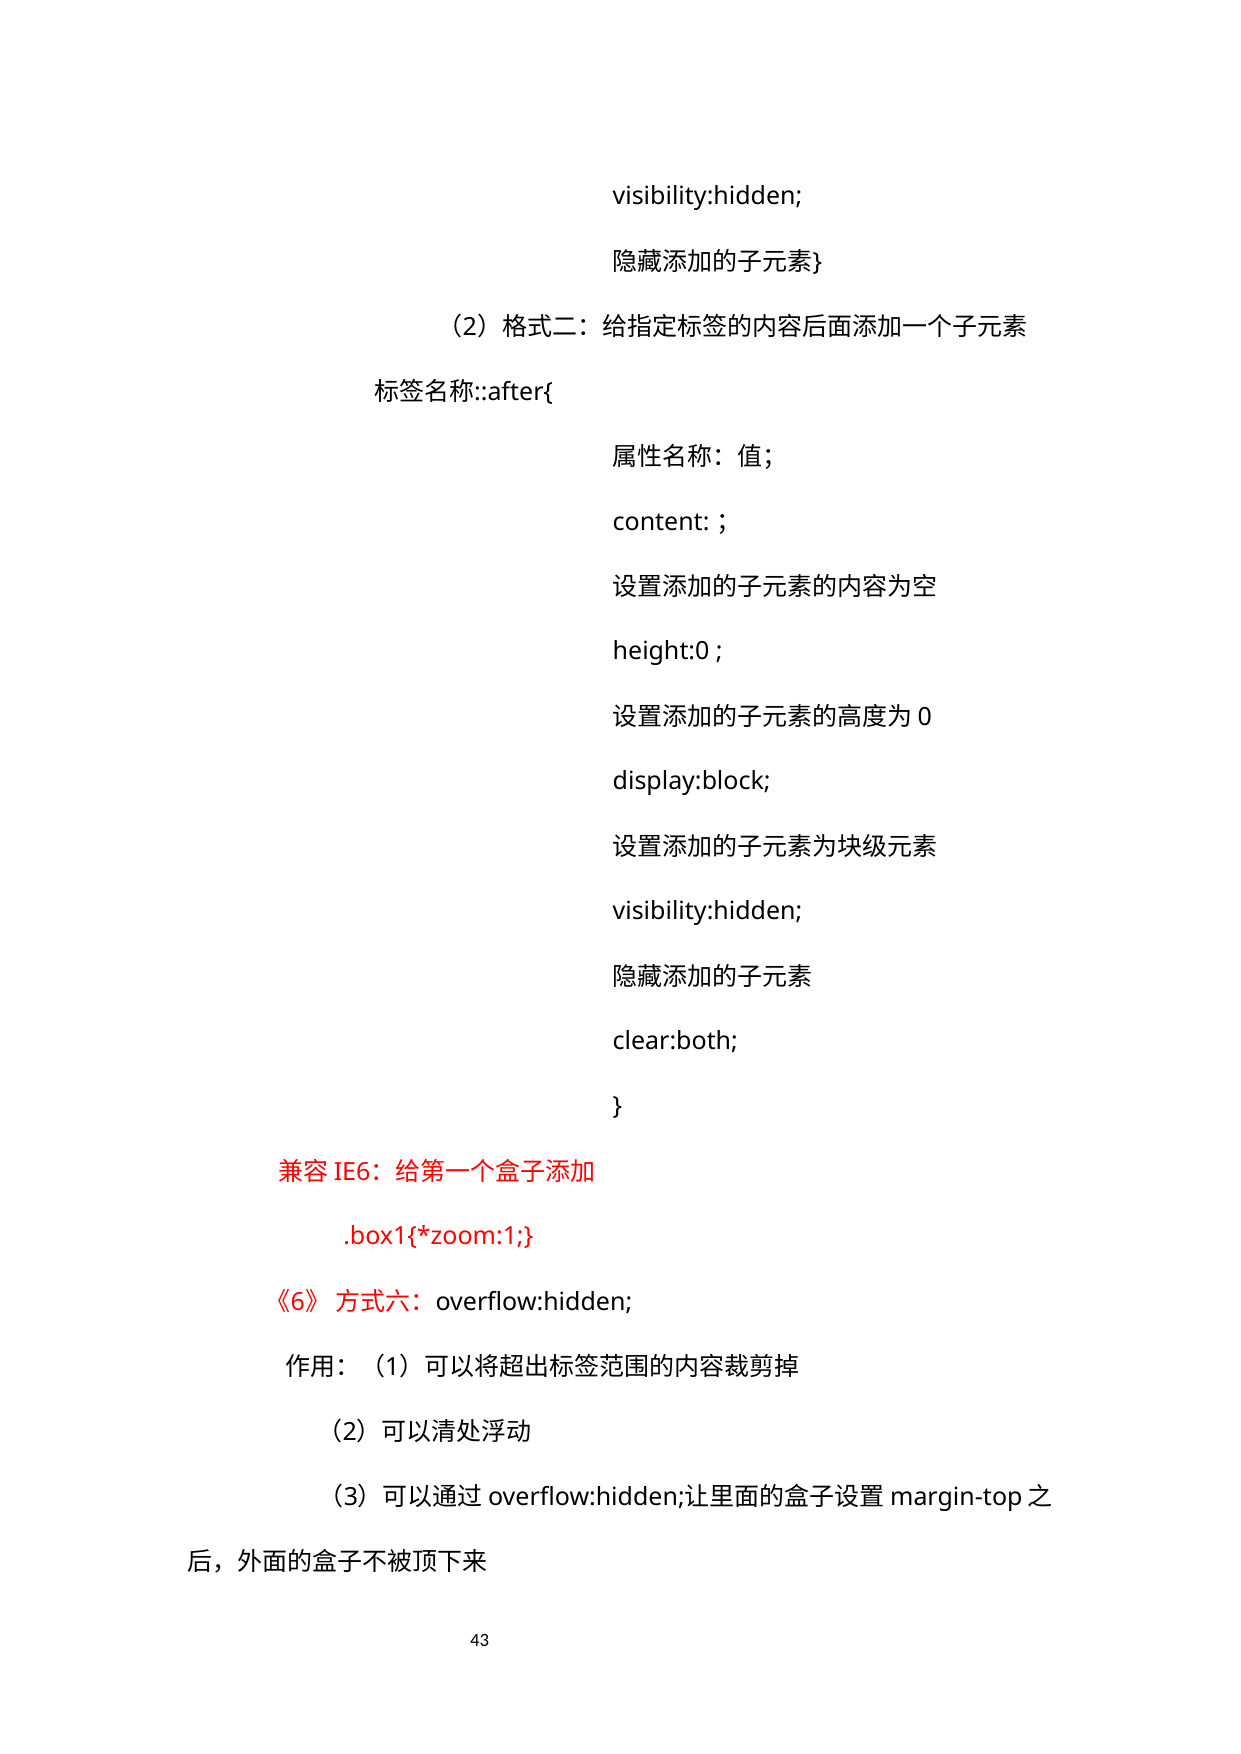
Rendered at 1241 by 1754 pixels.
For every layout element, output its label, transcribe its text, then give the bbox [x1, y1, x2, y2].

text height:0 ; [187, 617, 1053, 682]
text .box1{*zoom:1;} [187, 1202, 1053, 1267]
text content: ； [187, 487, 1053, 552]
text 作用：（1）可以将超出标签范围的内容裁剪掉 [187, 1332, 1053, 1397]
text 兼容IE6：给第一个盒子添加 [187, 1137, 1053, 1202]
text 设置添加的子元素的高度为0 [187, 682, 1053, 747]
text 标签名称::after{ [187, 357, 1053, 422]
text } [187, 1072, 1053, 1137]
text visibility:hidden; [187, 162, 1053, 227]
text 设置添加的子元素的内容为空 [187, 552, 1053, 617]
text 《6》 方式六：overflow:hidden; [187, 1267, 1053, 1332]
text （3）可以通过overflow:hidden;让里面的盒子设置margin-top之后，外面的盒子不被顶下来 [187, 1462, 1053, 1592]
text 隐藏添加的子元素} [187, 227, 1053, 292]
text display:block; [187, 747, 1053, 812]
text visibility:hidden; [187, 877, 1053, 942]
text 属性名称：值； [187, 422, 1053, 487]
text （2）可以清处浮动 [187, 1397, 1053, 1462]
text clear:both; [187, 1007, 1053, 1072]
text 设置添加的子元素为块级元素 [187, 812, 1053, 877]
text 隐藏添加的子元素 [187, 942, 1053, 1007]
text （2）格式二：给指定标签的内容后面添加一个子元素 [187, 292, 1053, 357]
